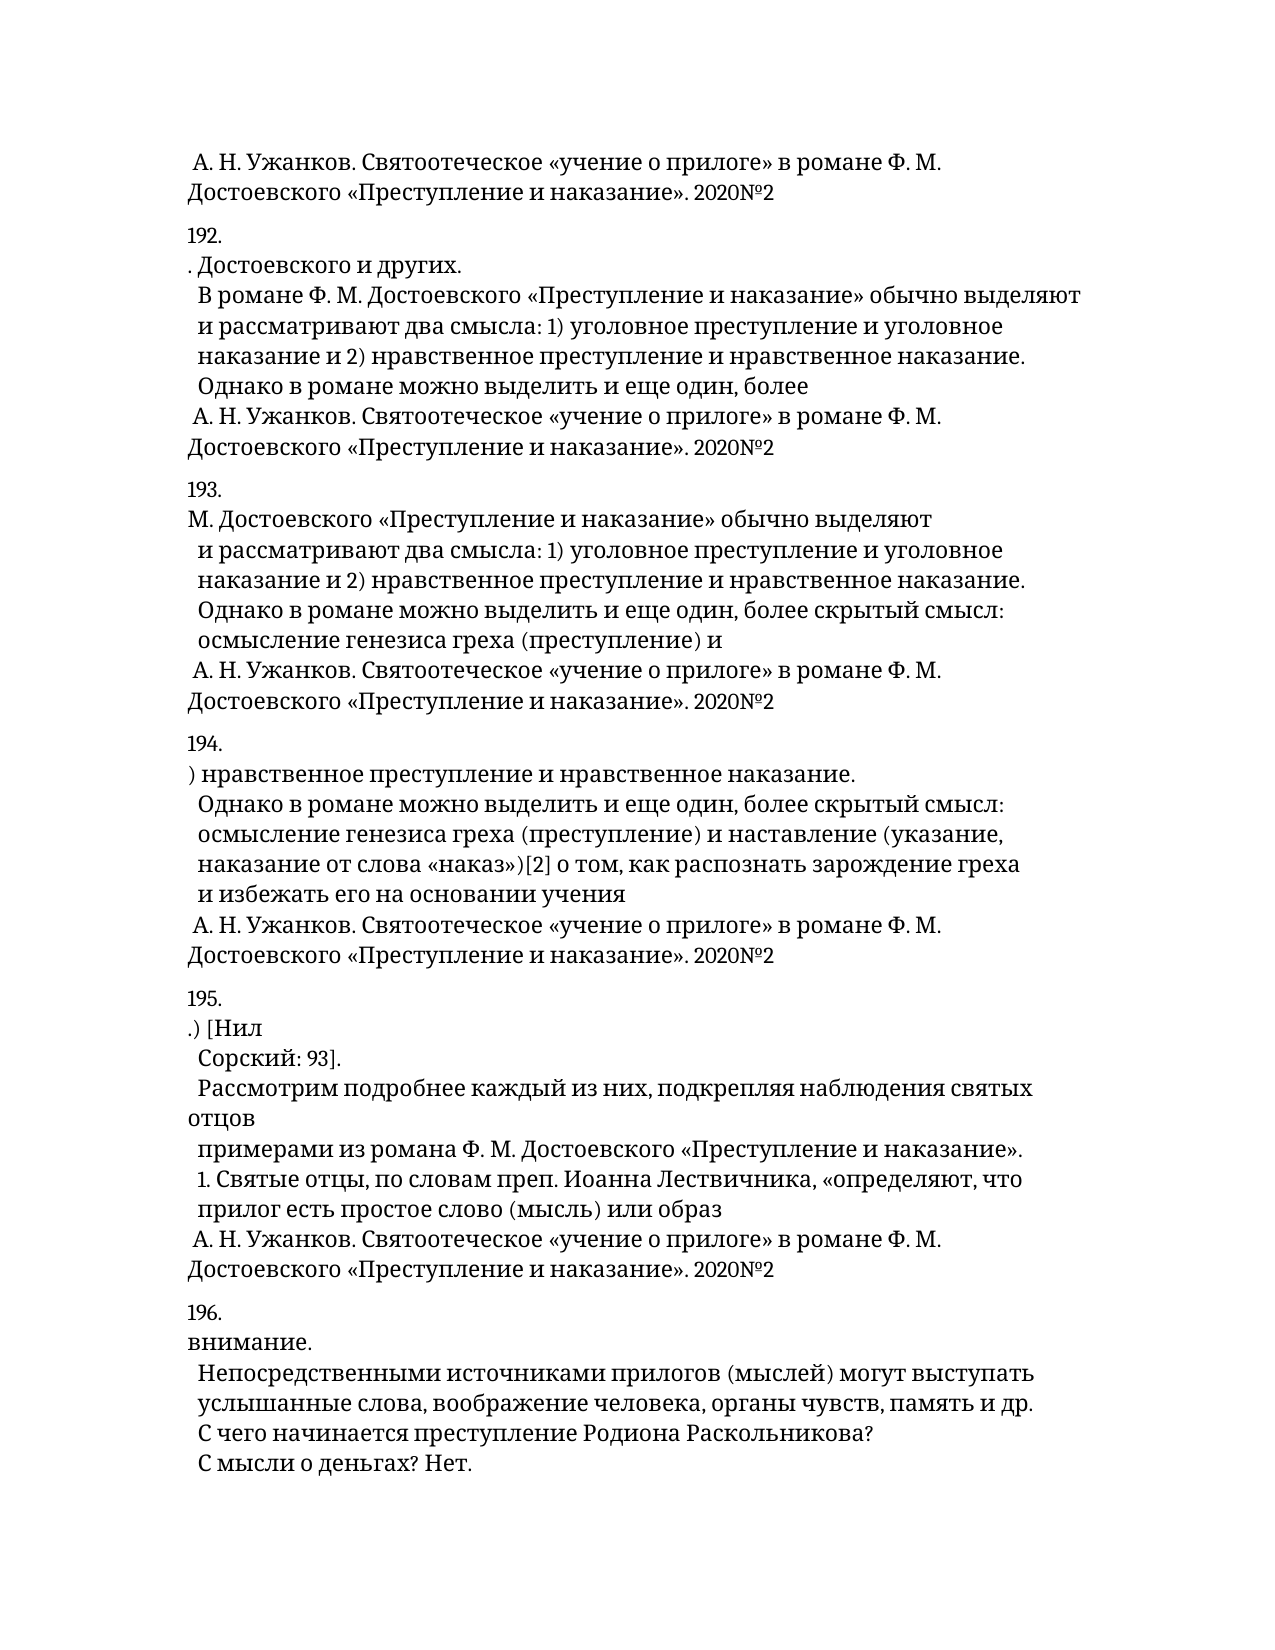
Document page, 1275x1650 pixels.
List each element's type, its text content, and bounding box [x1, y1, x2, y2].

text 193. М. Достоевского «Преступление и наказание» обычно выделяют и рассматривают два смысла: 1) уголовное преступление и уголовное наказание и 2) нравственное преступление и нравственное наказание. Однако в романе можно выделить и еще один, более скрытый смысл: осмысление генезиса греха (преступление) и А. Н. Ужанков. Святоотеческое «учение о прилоге» в романе Ф. М. Достоевского «Преступление и наказание». 2020№2 [187, 477, 1087, 715]
text 195. .) [Нил Сорский: 93]. Рассмотрим подробнее каждый из них, подкрепляя наблюдения святых отцов примерами из романа Ф. М. Достоевского «Преступление и наказание». 1. Святые отцы, по словам преп. Иоанна Лествичника, «определяют, что прилог есть простое слово (мысль) или образ А. Н. Ужанков. Святоотеческое «учение о прилоге» в романе Ф. М. Достоевского «Преступление и наказание». 2020№2 [187, 985, 1087, 1284]
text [187, 1300, 1087, 1477]
text 192. . Достоевского и других. В романе Ф. М. Достоевского «Преступление и наказание» обычно выделяют и рассматривают два смысла: 1) уголовное преступление и уголовное наказание и 2) нравственное преступление и нравственное наказание. Однако в романе можно выделить и еще один, более А. Н. Ужанков. Святоотеческое «учение о прилоге» в романе Ф. М. Достоевского «Преступление и наказание». 2020№2 [187, 223, 1087, 461]
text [187, 150, 1087, 207]
text 194. ) нравственное преступление и нравственное наказание. Однако в романе можно выделить и еще один, более скрытый смысл: осмысление генезиса греха (преступление) и наставление (указание, наказание от слова «наказ»)[2] о том, как распознать зарождение греха и избежать его на основании учения А. Н. Ужанков. Святоотеческое «учение о прилоге» в романе Ф. М. Достоевского «Преступление и наказание». 2020№2 [187, 731, 1087, 969]
